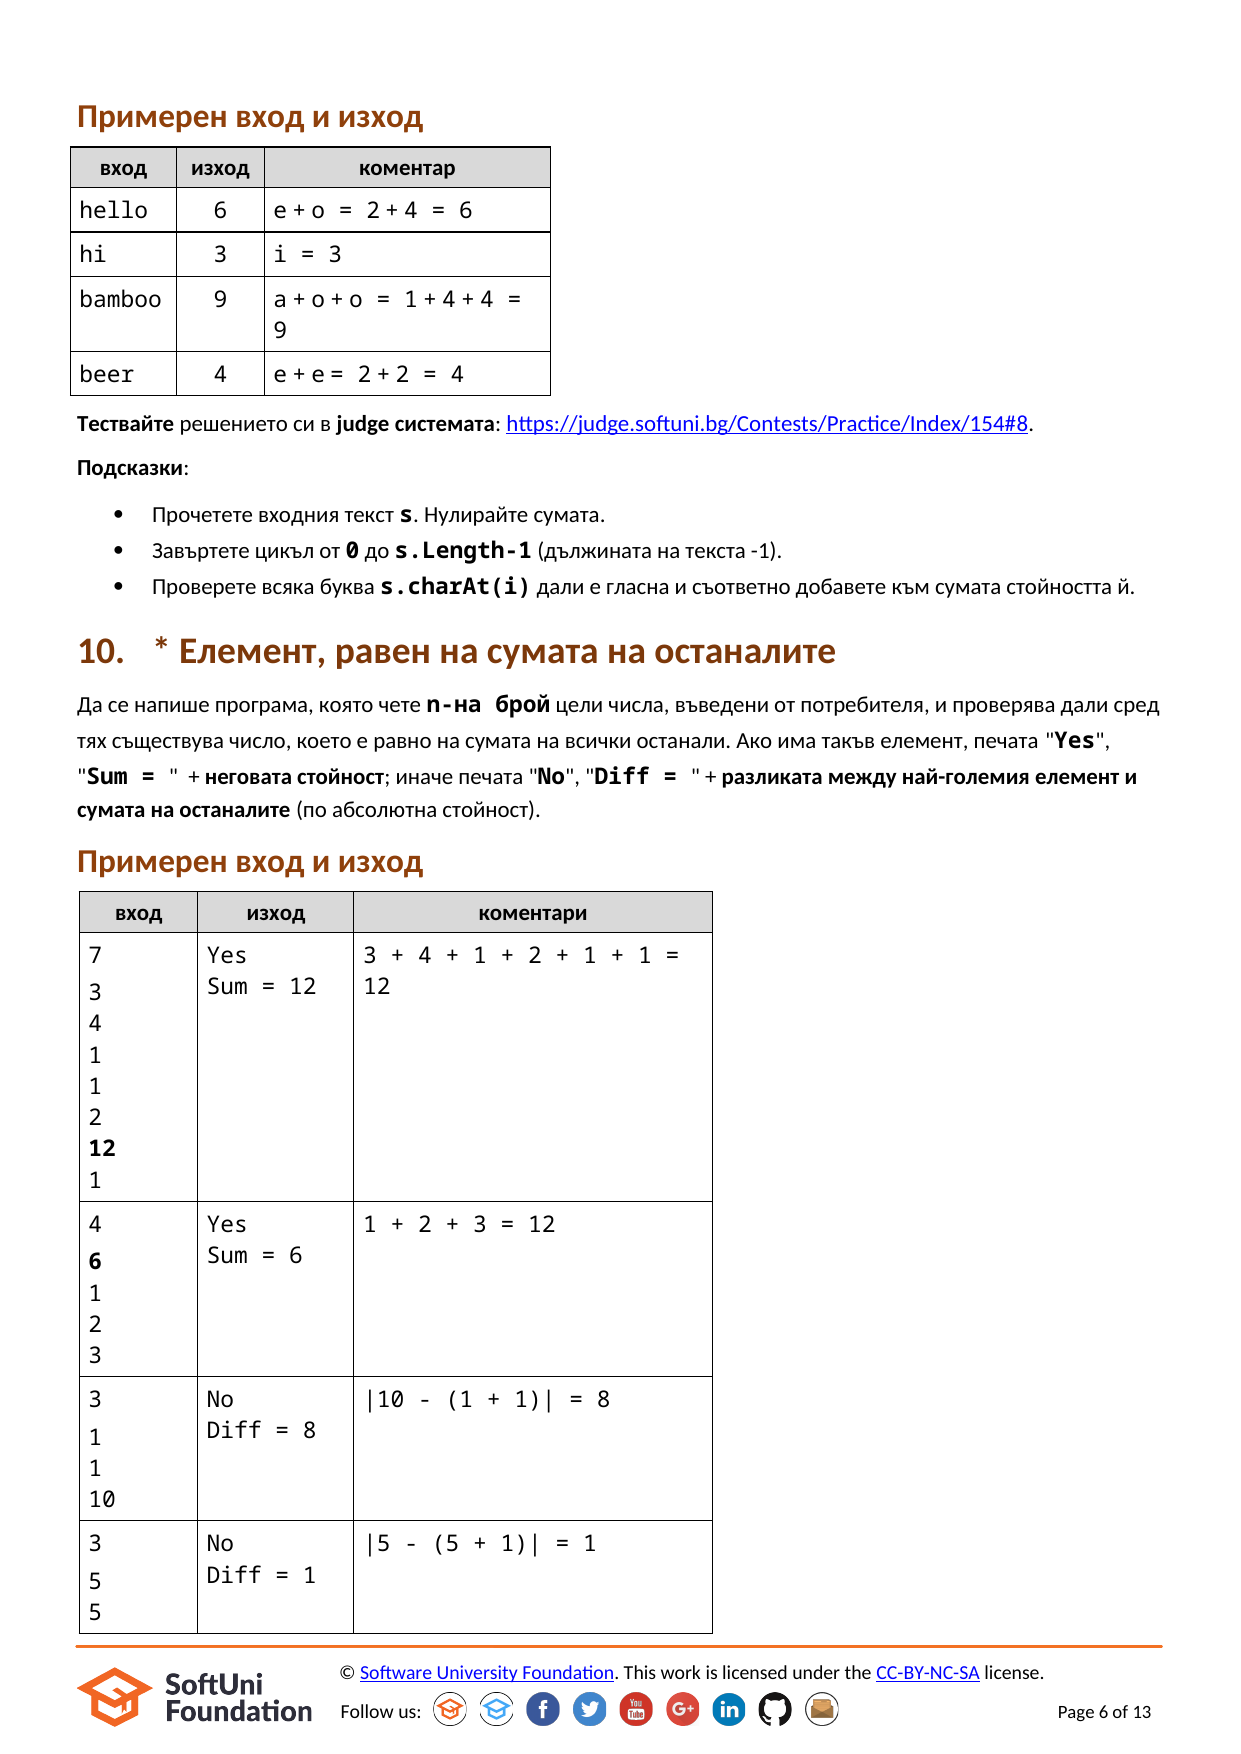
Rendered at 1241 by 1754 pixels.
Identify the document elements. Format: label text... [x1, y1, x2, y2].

table_cell 3 + 4 + 1 + 2 + 1 + 1 = 12 [354, 933, 712, 1201]
table_cell Yes Sum = 12 [198, 933, 353, 1201]
subtitle Примерен вход и изход [77, 95, 1163, 136]
table_cell beer [71, 352, 176, 395]
table_cell 7 3 4 1 1 2 12 1 [80, 933, 197, 1201]
picture [619, 1692, 653, 1726]
table_cell 4 [177, 352, 264, 395]
table_header изход [198, 892, 353, 932]
picture [480, 1692, 513, 1726]
table_cell 3 1 1 10 [80, 1377, 197, 1520]
picture [573, 1692, 607, 1726]
text Тествайте решението си в judge системата: https://judge.softuni.bg/Contests/Practice/Index/154#8. [77, 409, 1163, 437]
picture [76, 1667, 312, 1727]
picture [433, 1692, 467, 1726]
table_cell No Diff = 8 [198, 1377, 353, 1520]
picture [526, 1692, 560, 1726]
table_header коментари [354, 892, 712, 932]
text Подсказки: [77, 453, 1163, 481]
table_cell e + o = 2 + 4 = 6 [265, 188, 550, 231]
subtitle Примерен вход и изход [77, 840, 1163, 881]
table_cell hi [71, 233, 176, 276]
table_header коментар [265, 148, 550, 187]
picture [805, 1692, 839, 1726]
table_cell 6 [177, 188, 264, 231]
table_cell No Diff = 1 [198, 1521, 353, 1633]
table_header вход [80, 892, 197, 932]
table_cell i = 3 [265, 233, 550, 276]
table_cell e + e = 2 + 2 = 4 [265, 352, 550, 395]
subtitle * Елемент, равен на сумата на останалите [77, 627, 1163, 673]
picture [727, 1707, 738, 1717]
picture [736, 1716, 746, 1726]
table_cell 9 [177, 277, 264, 351]
table_cell 4 6 1 2 3 [80, 1202, 197, 1376]
table_cell |5 - (5 + 1)| = 1 [354, 1521, 712, 1633]
picture [666, 1692, 700, 1726]
table_cell |10 - (1 + 1)| = 8 [354, 1377, 712, 1520]
table_cell bamboo [71, 277, 176, 351]
table_cell 1 + 2 + 3 = 12 [354, 1202, 712, 1376]
picture [736, 1693, 746, 1703]
list Проверете всяка буква s.charAt(i) дали е гласна и съответно добавете към сумата стойността й. [114, 570, 1163, 601]
table_cell hello [71, 188, 176, 231]
list Завъртете цикъл от 0 до s.Length-1 (дължината на текста -1). [114, 534, 1163, 565]
table_header изход [177, 148, 264, 187]
picture [712, 1693, 722, 1703]
picture [758, 1692, 792, 1726]
text Да се напише програма, която чете n-на брой цели числа, въведени от потребителя, и проверява дали сред тях съществува число, което е равно на сумата на всички останали. Ако има такъв елемент, печата "Yes", "Sum = " + неговата стойност; иначе печата "No", "Diff = " + разликата между най-големия елемент и сумата на останалите (по абсолютна стойност). [77, 688, 1163, 823]
table_header вход [71, 148, 176, 187]
list Прочетете входния текст s. Нулирайте сумата. [114, 498, 1163, 529]
picture [712, 1716, 722, 1726]
table_cell 3 5 5 1 [80, 1521, 197, 1633]
table_cell 3 [177, 233, 264, 276]
table_cell Yes Sum = 6 [198, 1202, 353, 1376]
table_cell a + o + o = 1 + 4 + 4 = 9 [265, 277, 550, 351]
